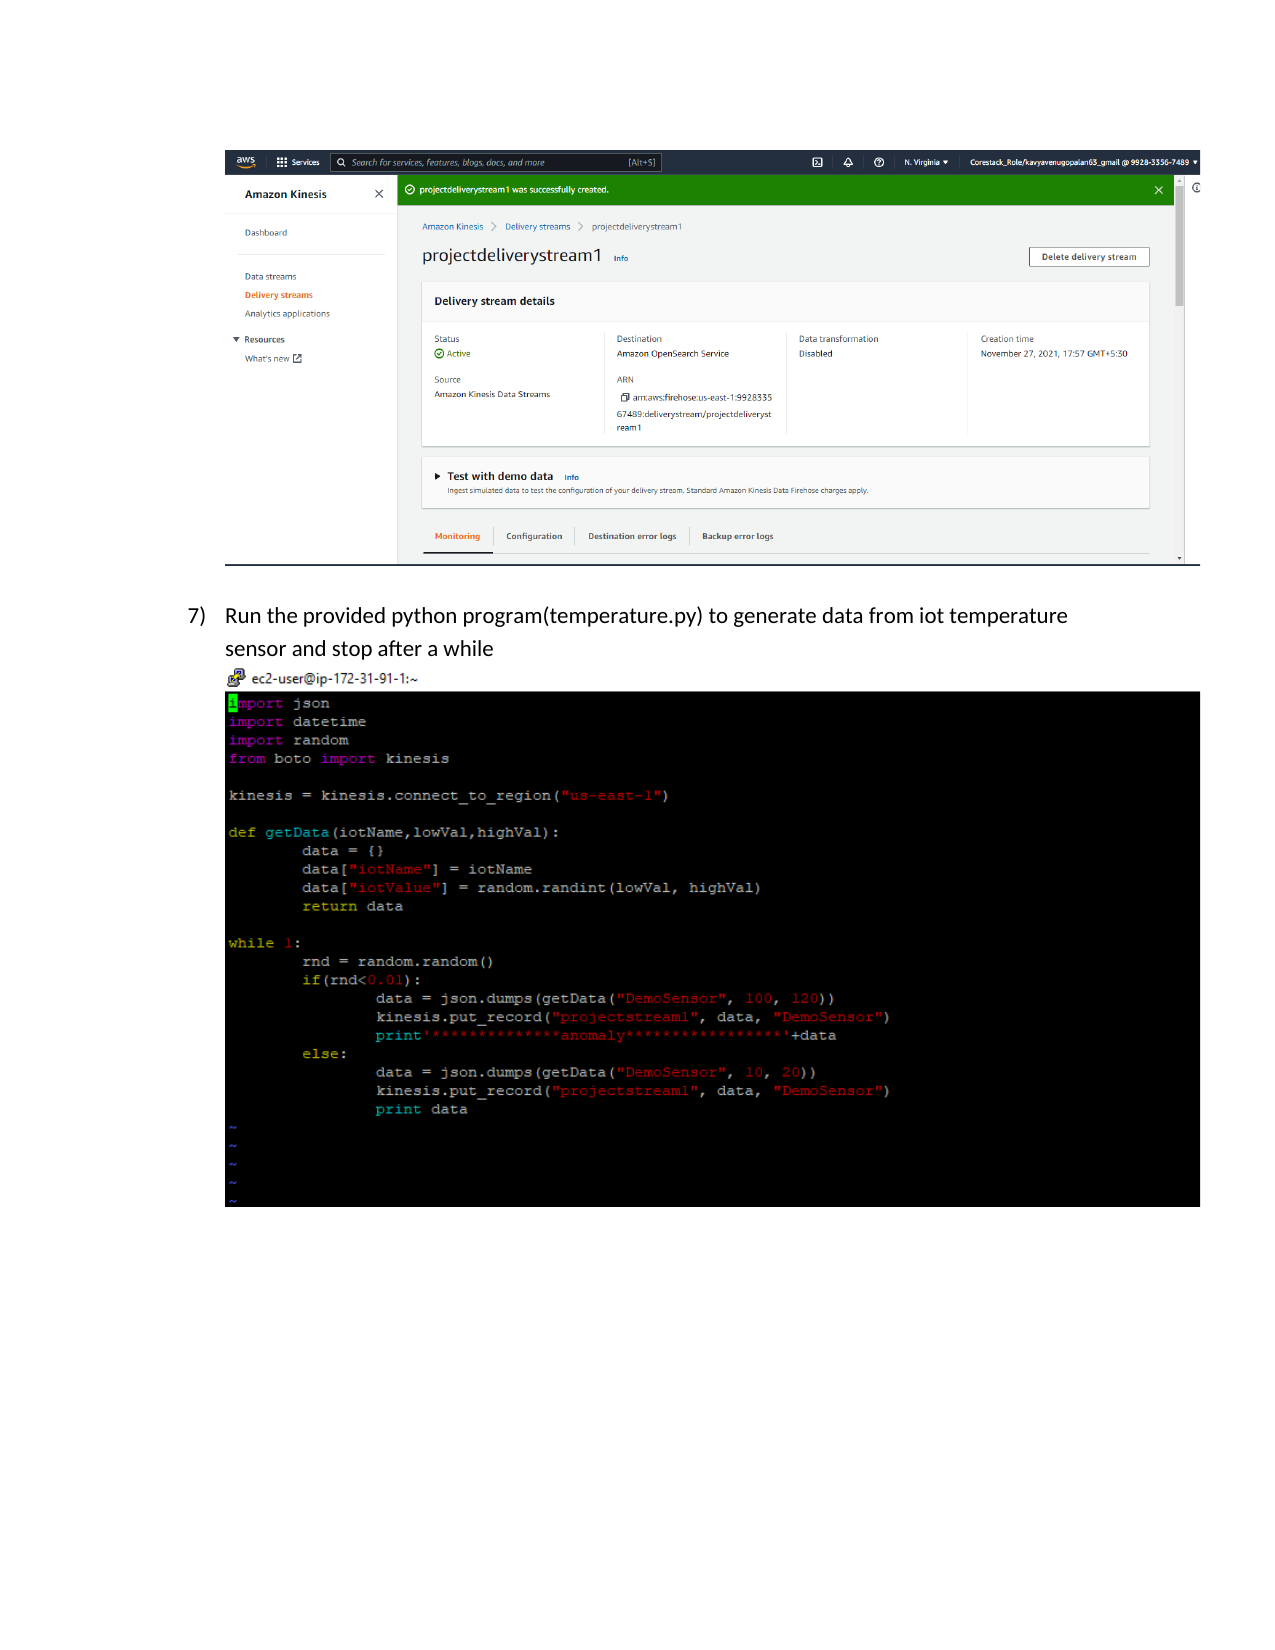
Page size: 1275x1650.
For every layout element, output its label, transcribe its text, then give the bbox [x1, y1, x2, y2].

picture [225, 666, 1200, 1207]
list Run the provided python program(temperature.py) to generate data from iot temperature sensor and stop after a while [187, 602, 1125, 662]
picture [225, 150, 1200, 566]
